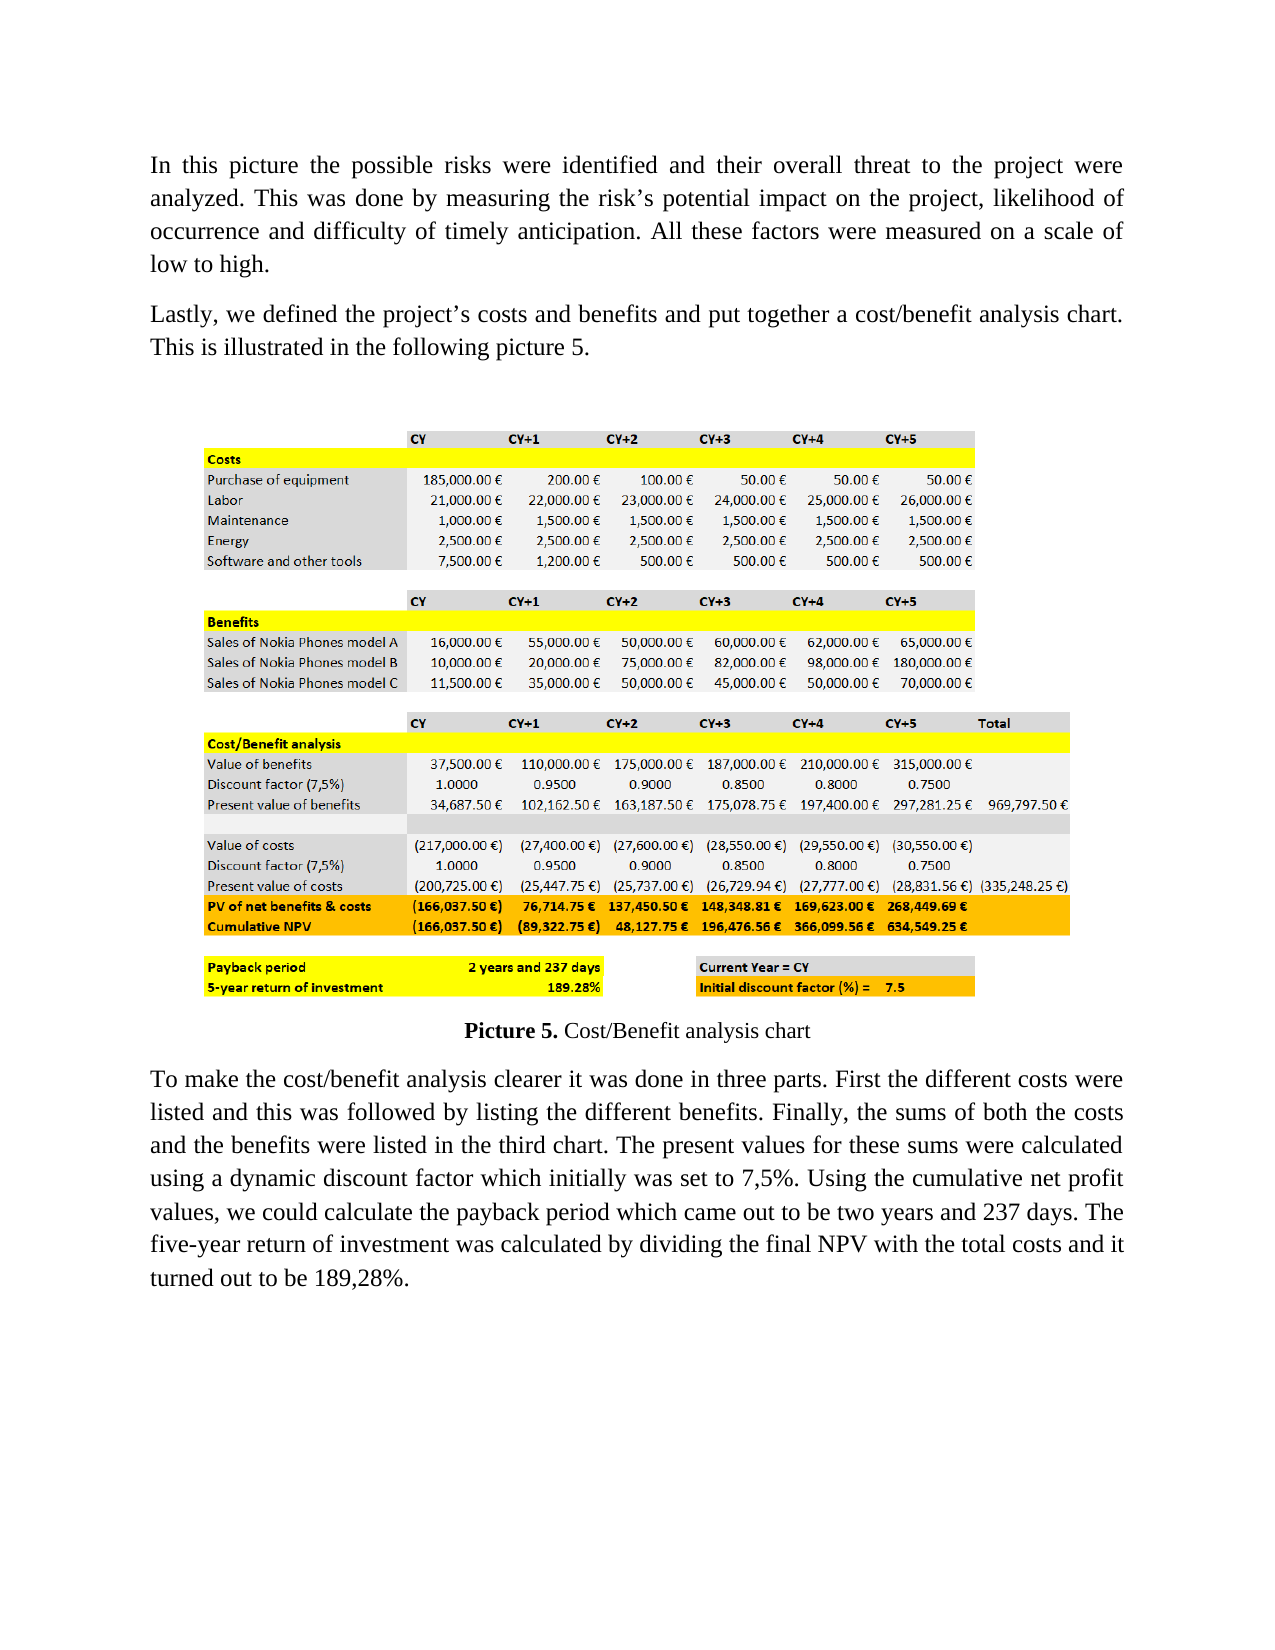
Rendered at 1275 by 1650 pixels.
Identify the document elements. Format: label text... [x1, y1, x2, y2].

picture [184, 431, 1090, 997]
text To make the cost/benefit analysis clearer it was done in three parts. First the different costs were listed and this was followed by listing the different benefits. Finally, the sums of both the costs and the benefits were listed in the third chart. The present values for these sums were calculated using a dynamic discount factor which initially was set to 7,5%. Using the cumulative net profit values, we could calculate the payback period which came out to be two years and 237 days. The five-year return of investment was calculated by dividing the final NPV with the total costs and it turned out to be 189,28%. [150, 1064, 1125, 1291]
text Lastly, we defined the project’s costs and benefits and put together a cost/benefit analysis chart. This is illustrated in the following picture 5. [150, 299, 1125, 361]
text In this picture the possible risks were identified and their overall threat to the project were analyzed. This was done by measuring the risk’s potential impact on the project, likelihood of occurrence and difficulty of timely anticipation. All these factors were measured on a scale of low to high. [150, 150, 1125, 278]
text Picture 5. Cost/Benefit analysis chart [150, 1018, 1125, 1044]
